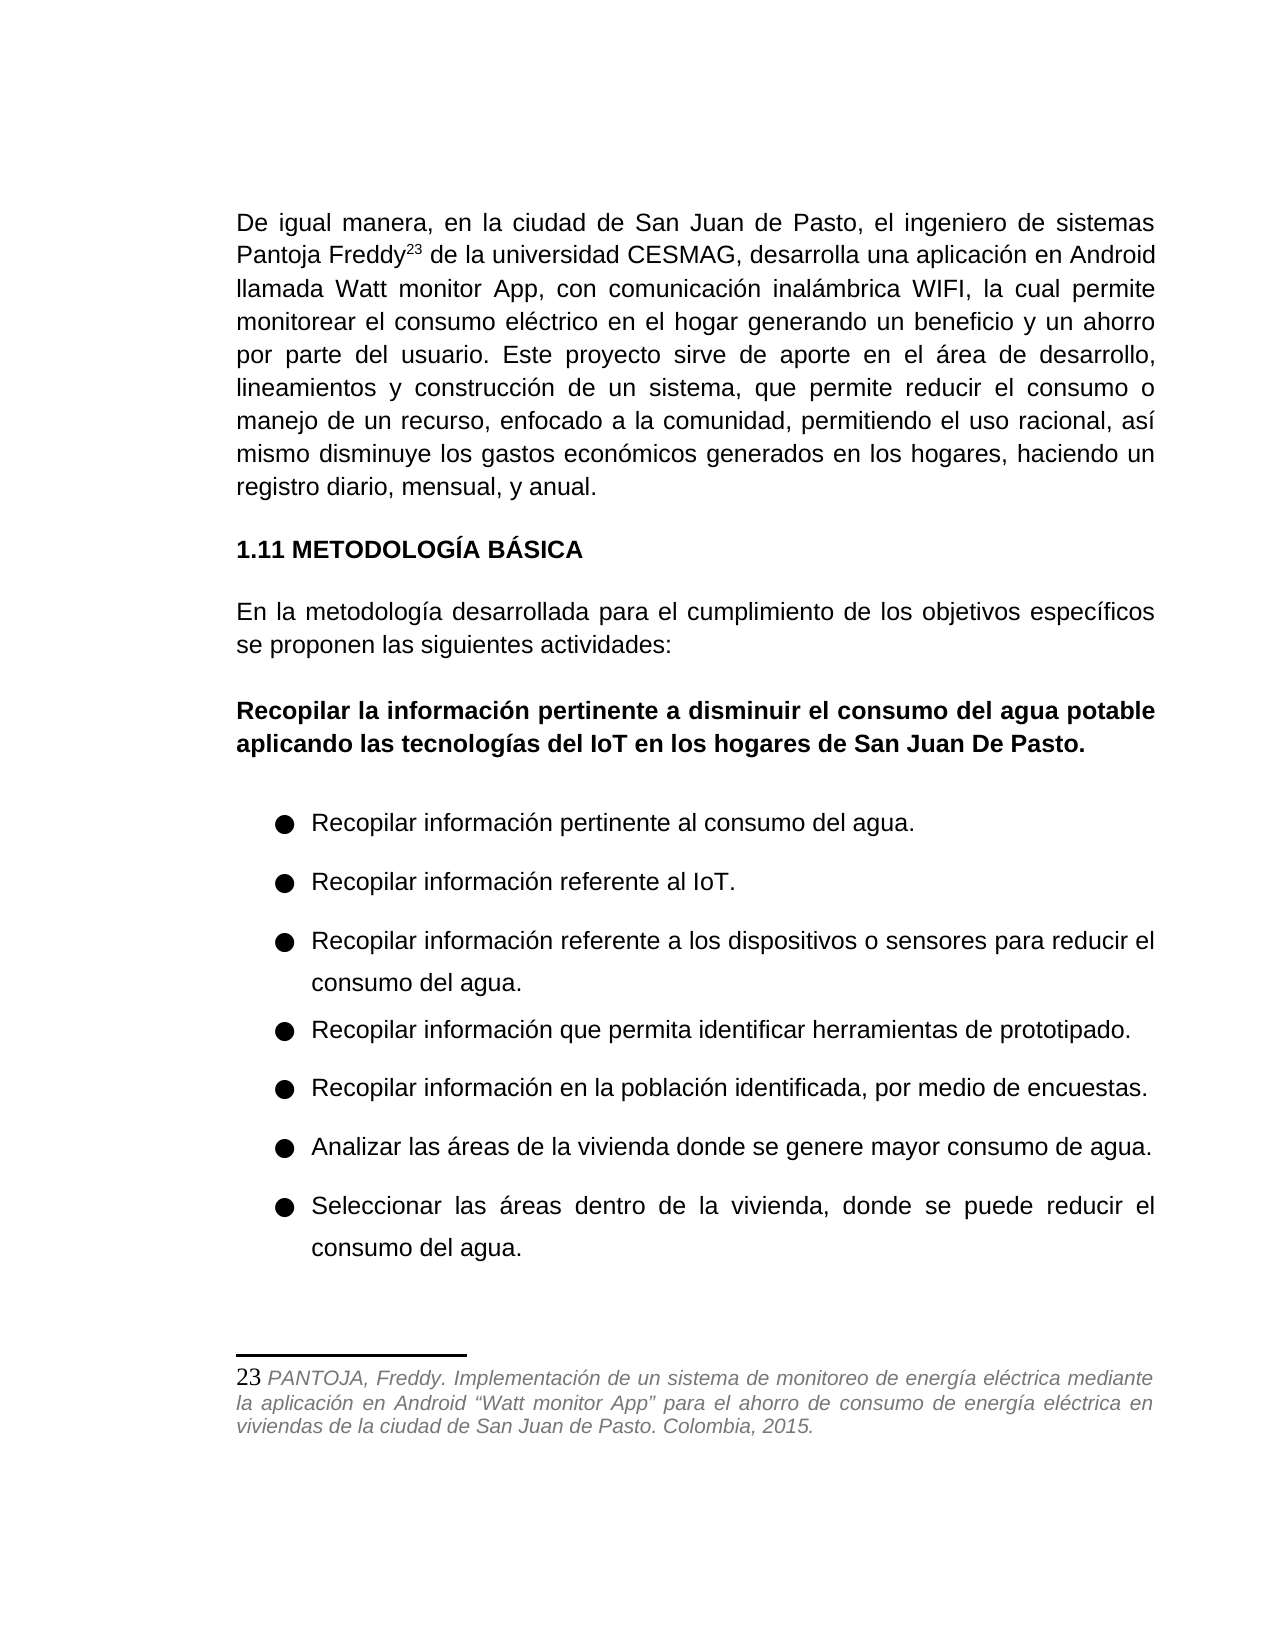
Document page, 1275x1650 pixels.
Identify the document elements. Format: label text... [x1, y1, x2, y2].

list Seleccionar las áreas dentro de la vivienda, donde se puede reducir el consumo del agua. [274, 1178, 1157, 1262]
list Analizar las áreas de la vivienda donde se genere mayor consumo de agua. [274, 1119, 1157, 1170]
list Recopilar información pertinente al consumo del agua. [274, 795, 1157, 846]
text Recopilar la información pertinente a disminuir el consumo del agua potable aplicando las tecnologías del IoT en los hogares de San Juan De Pasto. [236, 696, 1157, 757]
text De igual manera, en la ciudad de San Juan de Pasto, el ingeniero de sistemas Pantoja Freddy de la universidad CESMAG, desarrolla una aplicación en Android llamada Watt monitor App, con comunicación inalámbrica WIFI, la cual permite monitorear el consumo eléctrico en el hogar generando un beneficio y un ahorro por parte del usuario. Este proyecto sirve de aporte en el área de desarrollo, lineamientos y construcción de un sistema, que permite reducir el consumo o manejo de un recurso, enfocado a la comunidad, permitiendo el uso racional, así mismo disminuye los gastos económicos generados en los hogares, haciendo un registro diario, mensual, y anual. [236, 207, 1157, 500]
list Recopilar información que permita identificar herramientas de prototipado. [274, 1001, 1157, 1052]
subtitle 1.11 METODOLOGÍA BÁSICA [236, 535, 1157, 564]
text En la metodología desarrollada para el cumplimiento de los objetivos específicos se proponen las siguientes actividades: [236, 597, 1157, 658]
list Recopilar información referente al IoT. [274, 854, 1157, 905]
list Recopilar información referente a los dispositivos o sensores para reducir el consumo del agua. [274, 912, 1157, 997]
list Recopilar información en la población identificada, por medio de encuestas. [274, 1060, 1157, 1111]
